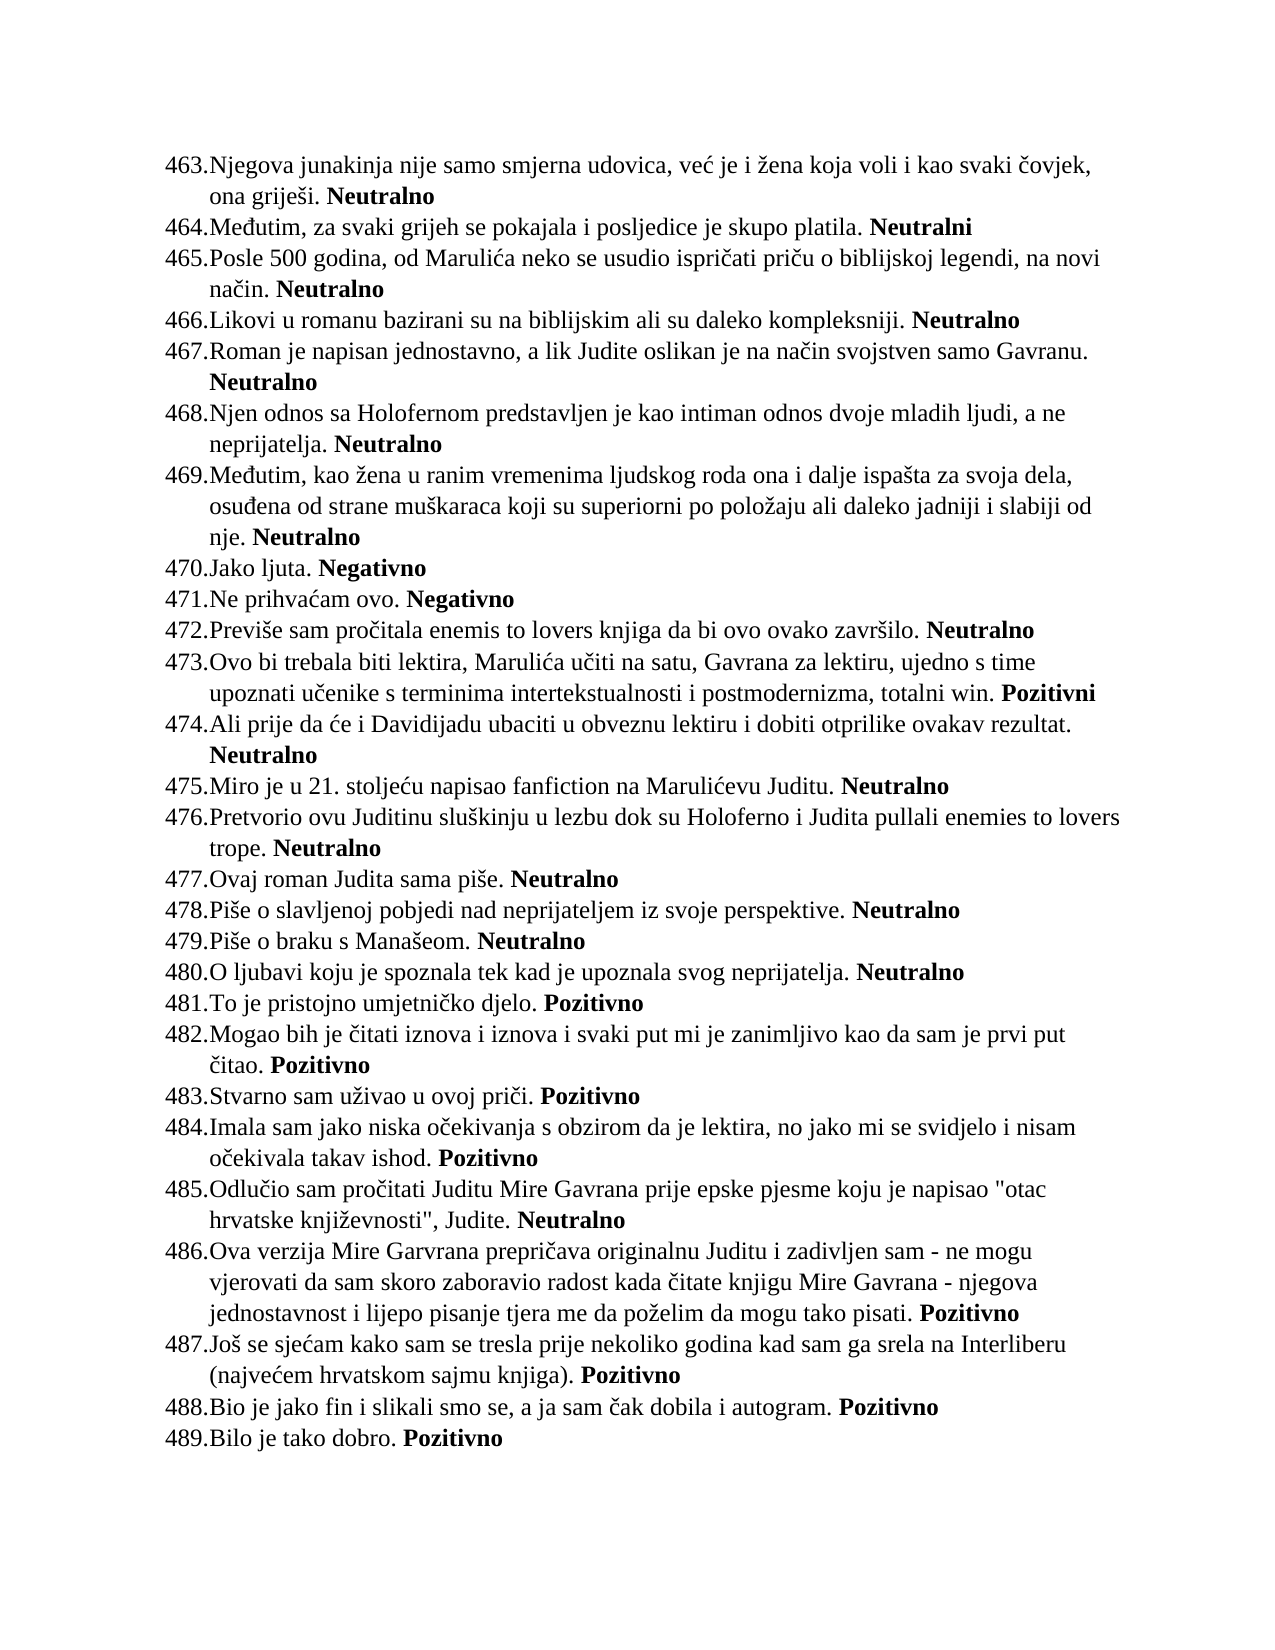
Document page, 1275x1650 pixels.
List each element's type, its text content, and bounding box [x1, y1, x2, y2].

list Ali prije da će i Davidijadu ubaciti u obveznu lektiru i dobiti otprilike ovakav rezultat. Neutralno [165, 709, 1125, 768]
list Pretvorio ovu Juditinu sluškinju u lezbu dok su Holoferno i Judita pullali enemies to lovers trope. Neutralno [165, 802, 1125, 862]
list Bio je jako fin i slikali smo se, a ja sam čak dobila i autogram. Pozitivno [165, 1392, 1125, 1420]
list Stvarno sam uživao u ovoj priči. Pozitivno [165, 1081, 1125, 1110]
list Posle 500 godina, od Marulića neko se usudio ispričati priču o biblijskoj legendi, na novi način. Neutralno [165, 243, 1125, 303]
list Piše o slavljenoj pobjedi nad neprijateljem iz svoje perspektive. Neutralno [165, 895, 1125, 924]
list O ljubavi koju je spoznala tek kad je upoznala svog neprijatelja. Neutralno [165, 957, 1125, 986]
list Odlučio sam pročitati Juditu Mire Gavrana prije epske pjesme koju je napisao "otac hrvatske književnosti", Judite. Neutralno [165, 1174, 1125, 1234]
list Njen odnos sa Holofernom predstavljen je kao intiman odnos dvoje mladih ljudi, a ne neprijatelja. Neutralno [165, 398, 1125, 458]
list Ovo bi trebala biti lektira, Marulića učiti na satu, Gavrana za lektiru, ujedno s time upoznati učenike s terminima intertekstualnosti i postmodernizma, totalni win. Pozitivni [165, 647, 1125, 706]
list Piše o braku s Manašeom. Neutralno [165, 926, 1125, 955]
list Međutim, za svaki grijeh se pokajala i posljedice je skupo platila. Neutralni [165, 212, 1125, 241]
list Previše sam pročitala enemis to lovers knjiga da bi ovo ovako završilo. Neutralno [165, 616, 1125, 644]
list Međutim, kao žena u ranim vremenima ljudskog roda ona i dalje ispašta za svoja dela, osuđena od strane muškaraca koji su superiorni po položaju ali daleko jadniji i slabiji od nje. Neutralno [165, 460, 1125, 551]
list Likovi u romanu bazirani su na biblijskim ali su daleko kompleksniji. Neutralno [165, 305, 1125, 334]
list Još se sjećam kako sam se tresla prije nekoliko godina kad sam ga srela na Interliberu (najvećem hrvatskom sajmu knjiga). Pozitivno [165, 1329, 1125, 1389]
list Roman je napisan jednostavno, a lik Judite oslikan je na način svojstven samo Gavranu. Neutralno [165, 336, 1125, 396]
list Ovaj roman Judita sama piše. Neutralno [165, 864, 1125, 893]
list Jako ljuta. Negativno [165, 553, 1125, 582]
list Ova verzija Mire Garvrana prepričava originalnu Juditu i zadivljen sam - ne mogu vjerovati da sam skoro zaboravio radost kada čitate knjigu Mire Gavrana - njegova jednostavnost i lijepo pisanje tjera me da poželim da mogu tako pisati. Pozitivno [165, 1236, 1125, 1327]
list Bilo je tako dobro. Pozitivno [165, 1423, 1125, 1451]
list Njegova junakinja nije samo smjerna udovica, već je i žena koja voli i kao svaki čovjek, ona griješi. Neutralno [165, 150, 1125, 210]
list To je pristojno umjetničko djelo. Pozitivno [165, 988, 1125, 1017]
list Mogao bih je čitati iznova i iznova i svaki put mi je zanimljivo kao da sam je prvi put čitao. Pozitivno [165, 1019, 1125, 1079]
list Ne prihvaćam ovo. Negativno [165, 584, 1125, 613]
list Imala sam jako niska očekivanja s obzirom da je lektira, no jako mi se svidjelo i nisam očekivala takav ishod. Pozitivno [165, 1112, 1125, 1172]
list Miro je u 21. stoljeću napisao fanfiction na Marulićevu Juditu. Neutralno [165, 771, 1125, 799]
